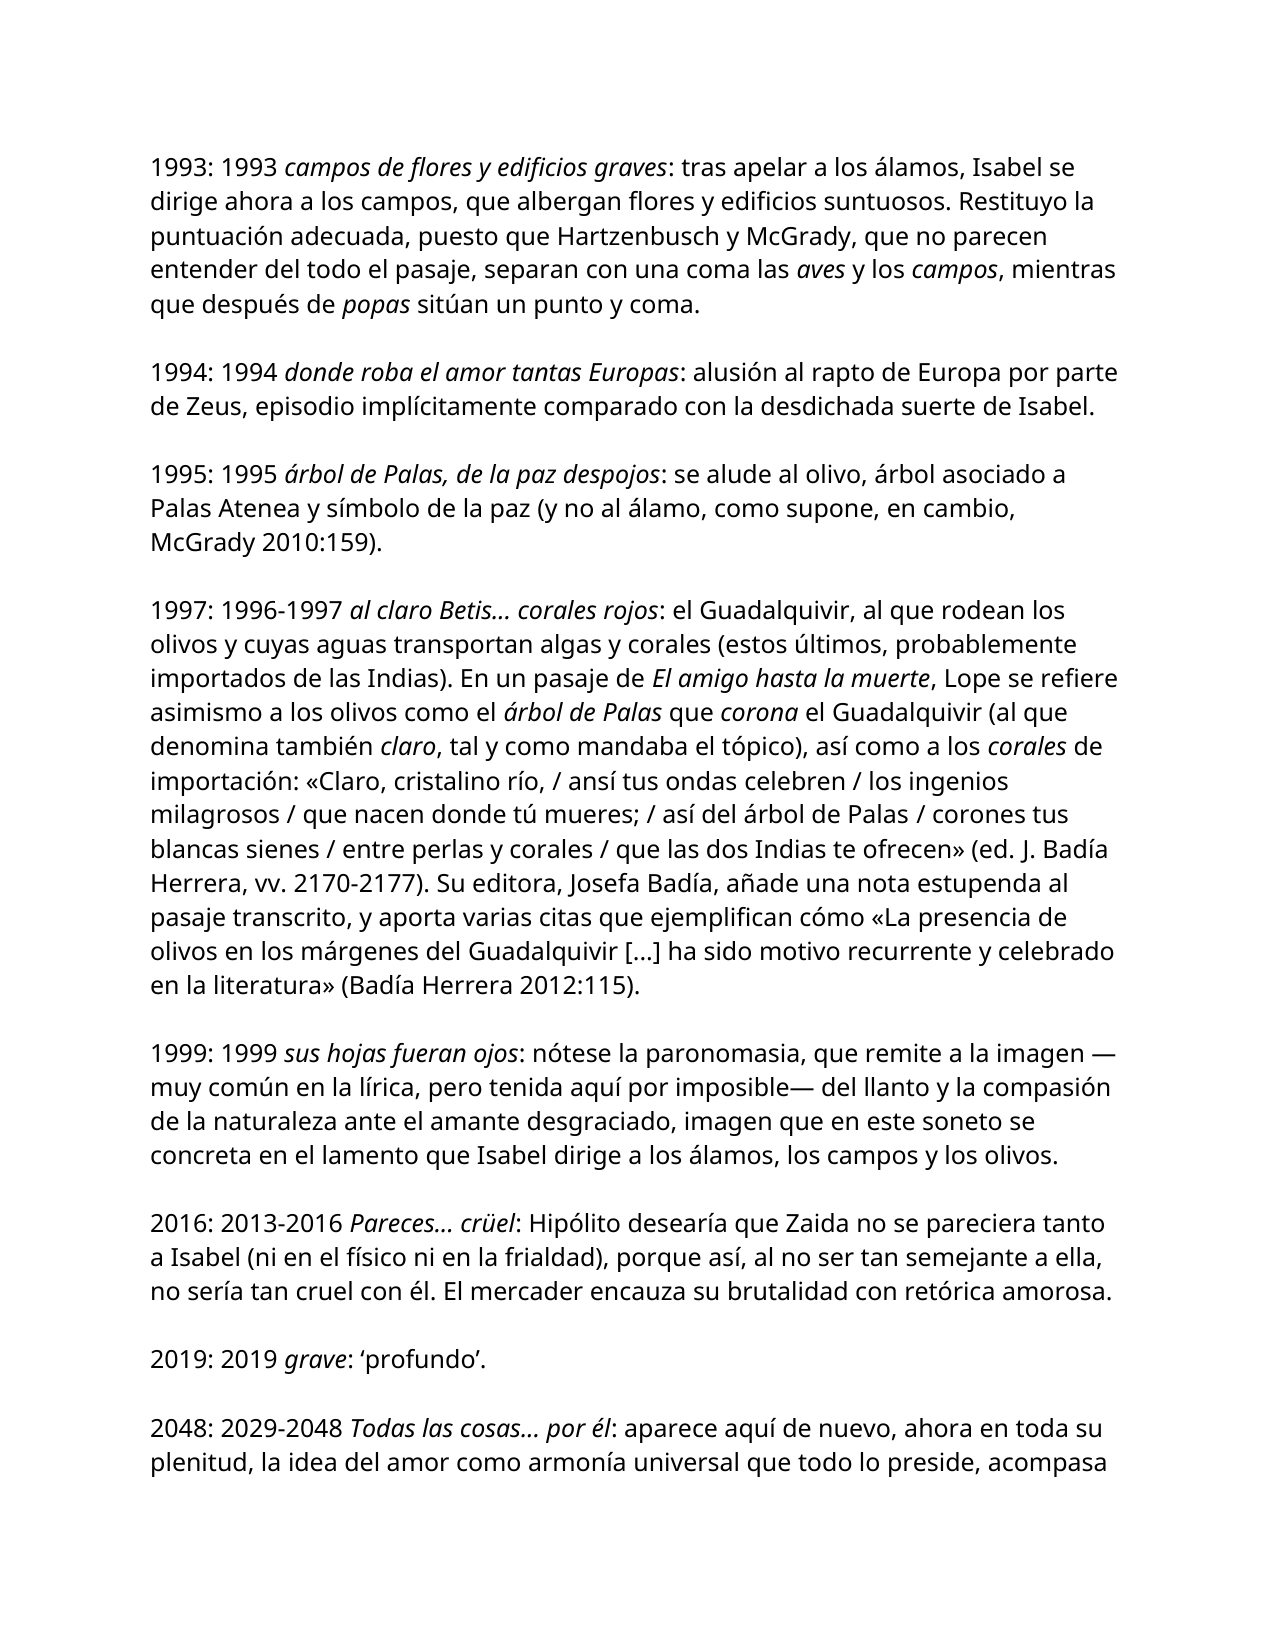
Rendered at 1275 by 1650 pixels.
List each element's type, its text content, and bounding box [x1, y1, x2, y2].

text 1995: 1995 árbol de Palas, de la paz despojos: se alude al olivo, árbol asociado a Palas Atenea y símbolo de la paz (y no al álamo, como supone, en cambio, McGrady 2010:159). [150, 457, 1125, 559]
text 2016: 2013-2016 Pareces... crüel: Hipólito desearía que Zaida no se pareciera tanto a Isabel (ni en el físico ni en la frialdad), porque así, al no ser tan semejante a ella, no sería tan cruel con él. El mercader encauza su brutalidad con retórica amorosa. [150, 1206, 1125, 1308]
text 2019: 2019 grave: ‘profundo’. [150, 1342, 1125, 1376]
text 1994: 1994 donde roba el amor tantas Europas: alusión al rapto de Europa por parte de Zeus, episodio implícitamente comparado con la desdichada suerte de Isabel. [150, 354, 1125, 422]
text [150, 1410, 1125, 1478]
text 1997: 1996-1997 al claro Betis... corales rojos: el Guadalquivir, al que rodean los olivos y cuyas aguas transportan algas y corales (estos últimos, probablemente importados de las Indias). En un pasaje de El amigo hasta la muerte, Lope se refiere asimismo a los olivos como el árbol de Palas que corona el Guadalquivir (al que denomina también claro, tal y como mandaba el tópico), así como a los corales de importación: «Claro, cristalino río, / ansí tus ondas celebren / los ingenios milagrosos / que nacen donde tú mueres; / así del árbol de Palas / corones tus blancas sienes / entre perlas y corales / que las dos Indias te ofrecen» (ed. J. Badía Herrera, vv. 2170-2177). Su editora, Josefa Badía, añade una nota estupenda al pasaje transcrito, y aporta varias citas que ejemplifican cómo «La presencia de olivos en los márgenes del Guadalquivir [...] ha sido motivo recurrente y celebrado en la literatura» (Badía Herrera 2012:115). [150, 593, 1125, 1002]
text 1993: 1993 campos de flores y edificios graves: tras apelar a los álamos, Isabel se dirige ahora a los campos, que albergan flores y edificios suntuosos. Restituyo la puntuación adecuada, puesto que Hartzenbusch y McGrady, que no parecen entender del todo el pasaje, separan con una coma las aves y los campos, mientras que después de popas sitúan un punto y coma. [150, 150, 1125, 320]
text 1999: 1999 sus hojas fueran ojos: nótese la paronomasia, que remite a la imagen —muy común en la lírica, pero tenida aquí por imposible— del llanto y la compasión de la naturaleza ante el amante desgraciado, imagen que en este soneto se concreta en el lamento que Isabel dirige a los álamos, los campos y los olivos. [150, 1036, 1125, 1172]
